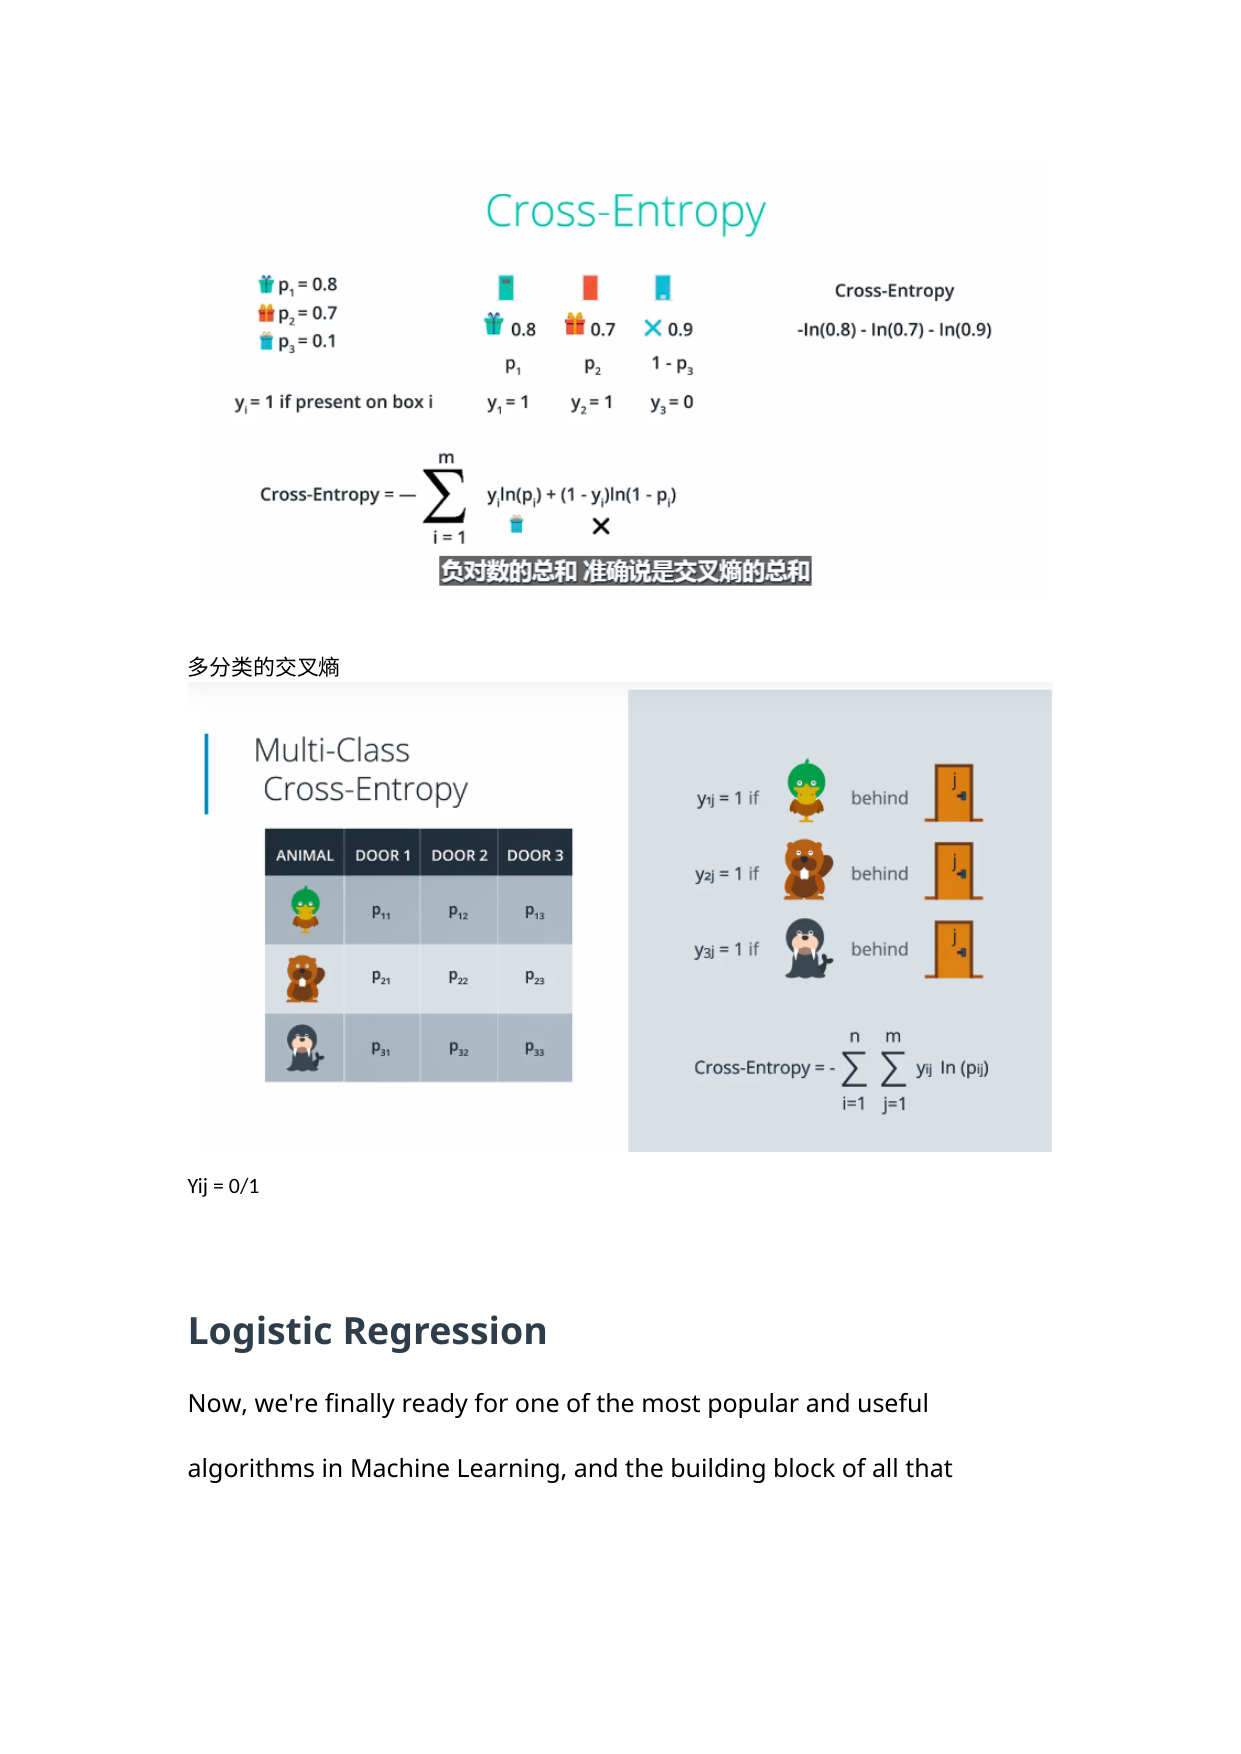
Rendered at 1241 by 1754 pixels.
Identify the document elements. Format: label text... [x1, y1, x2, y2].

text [187, 1370, 1053, 1500]
text 多分类的交叉熵 [187, 649, 1053, 682]
subtitle Logistic Regression [187, 1297, 1053, 1362]
text Yij = 0/1 [187, 1169, 1053, 1202]
picture [187, 682, 1053, 1152]
picture [187, 162, 1053, 599]
